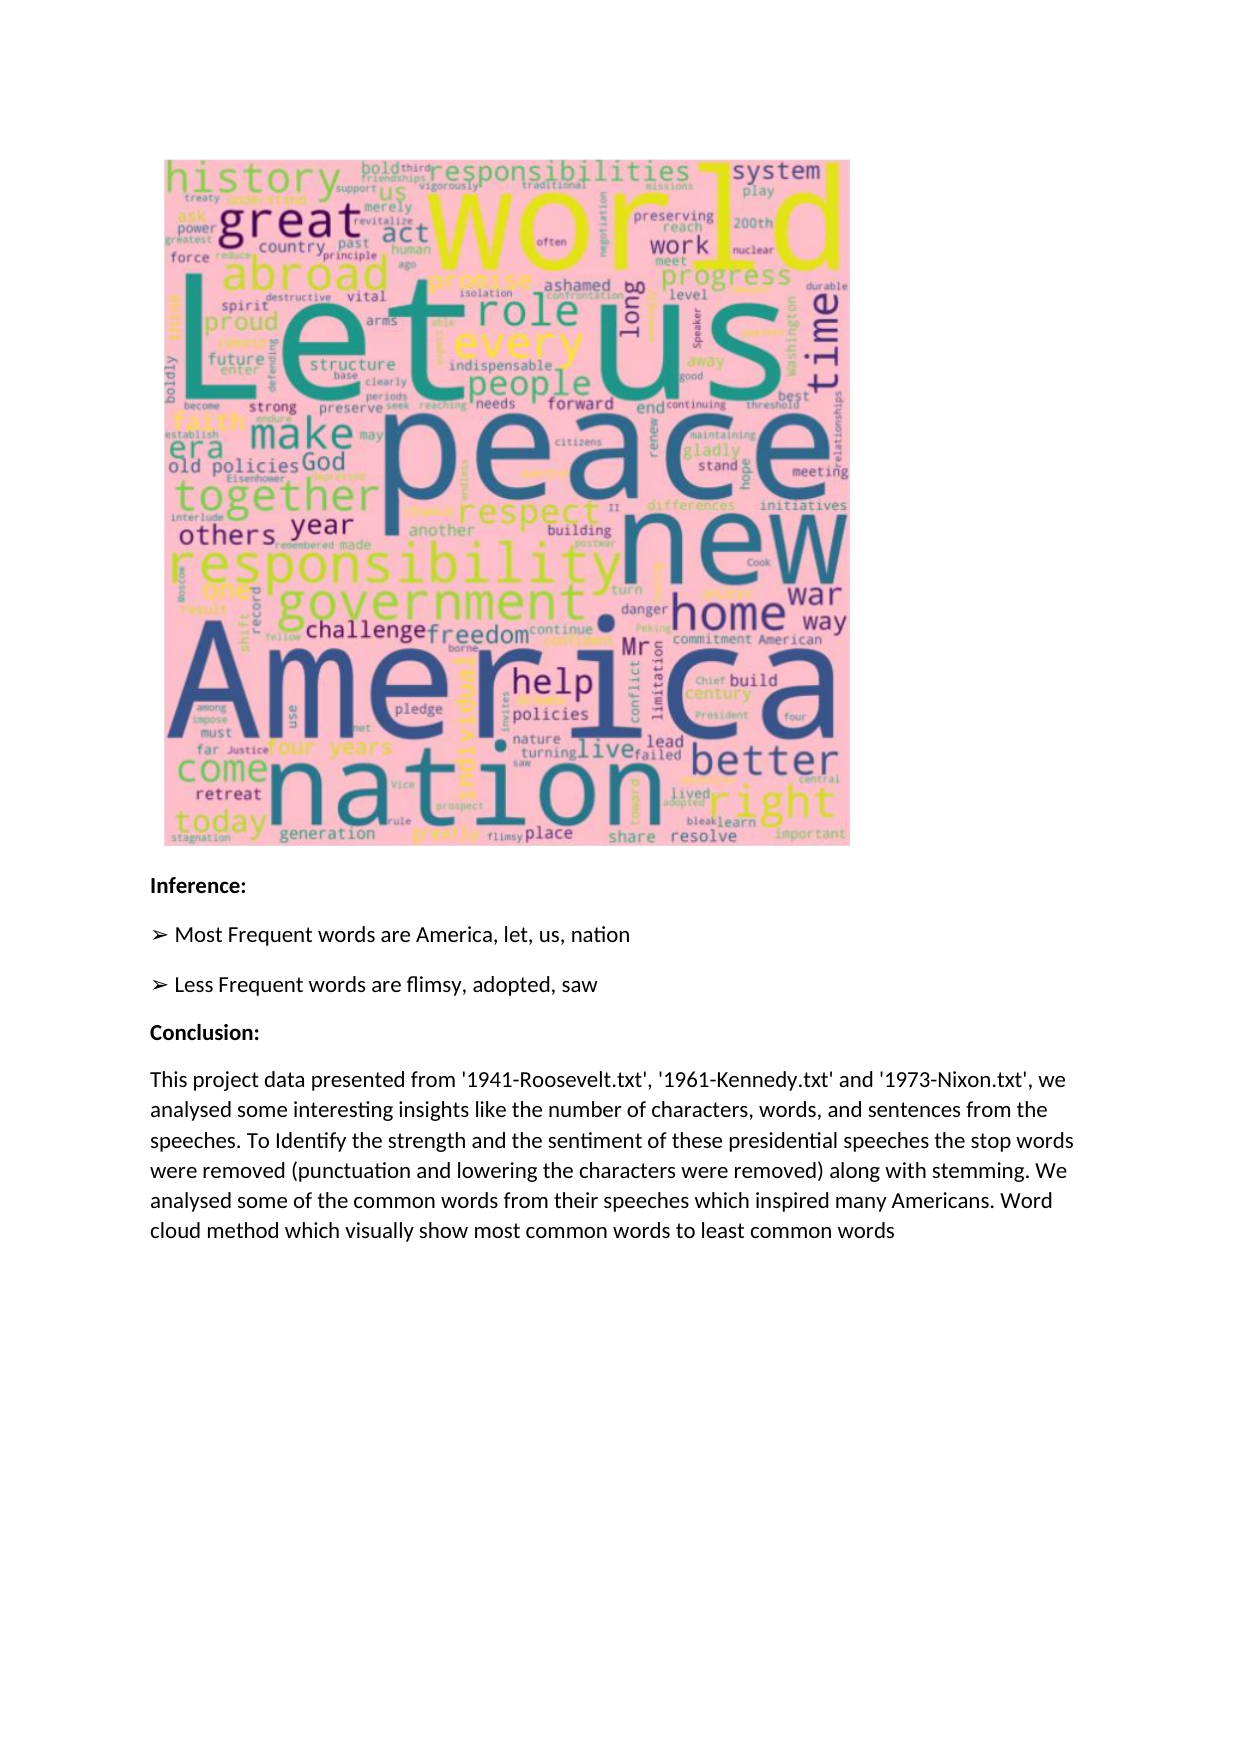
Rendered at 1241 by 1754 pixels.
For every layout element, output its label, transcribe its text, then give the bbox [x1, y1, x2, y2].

text Conclusion: [150, 1018, 1090, 1046]
picture [150, 150, 862, 852]
text ➢ Most Frequent words are America, let, us, nation [150, 918, 1090, 949]
text ➢ Less Frequent words are flimsy, adopted, saw [150, 968, 1090, 999]
text Inference: [150, 871, 1090, 899]
text This project data presented from '1941-Roosevelt.txt', '1961-Kennedy.txt' and '1973-Nixon.txt', we analysed some interesting insights like the number of characters, words, and sentences from the speeches. To Identify the strength and the sentiment of these presidential speeches the stop words were removed (punctuation and lowering the characters were removed) along with stemming. We analysed some of the common words from their speeches which inspired many Americans. Word cloud method which visually show most common words to least common words [150, 1065, 1090, 1244]
